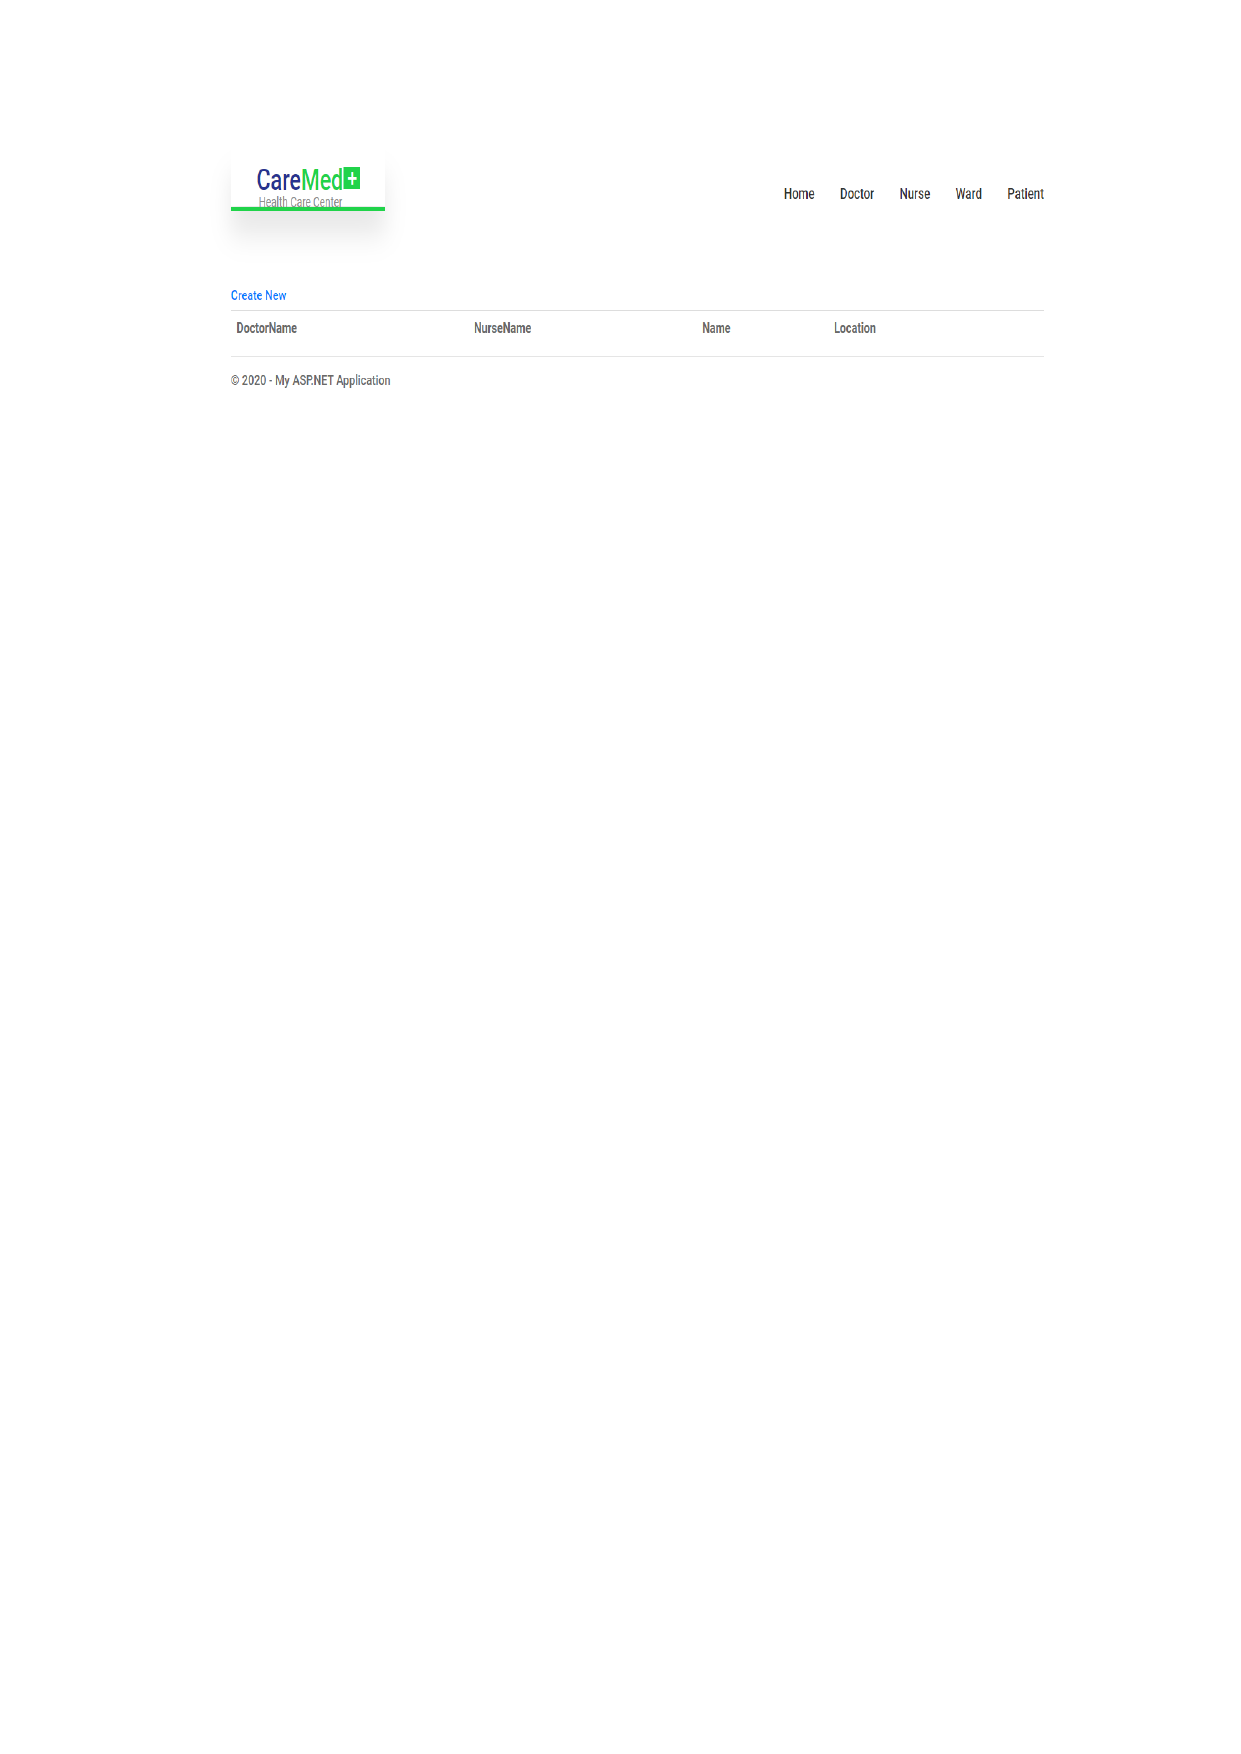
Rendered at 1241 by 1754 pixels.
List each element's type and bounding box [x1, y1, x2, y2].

picture [150, 150, 1124, 670]
